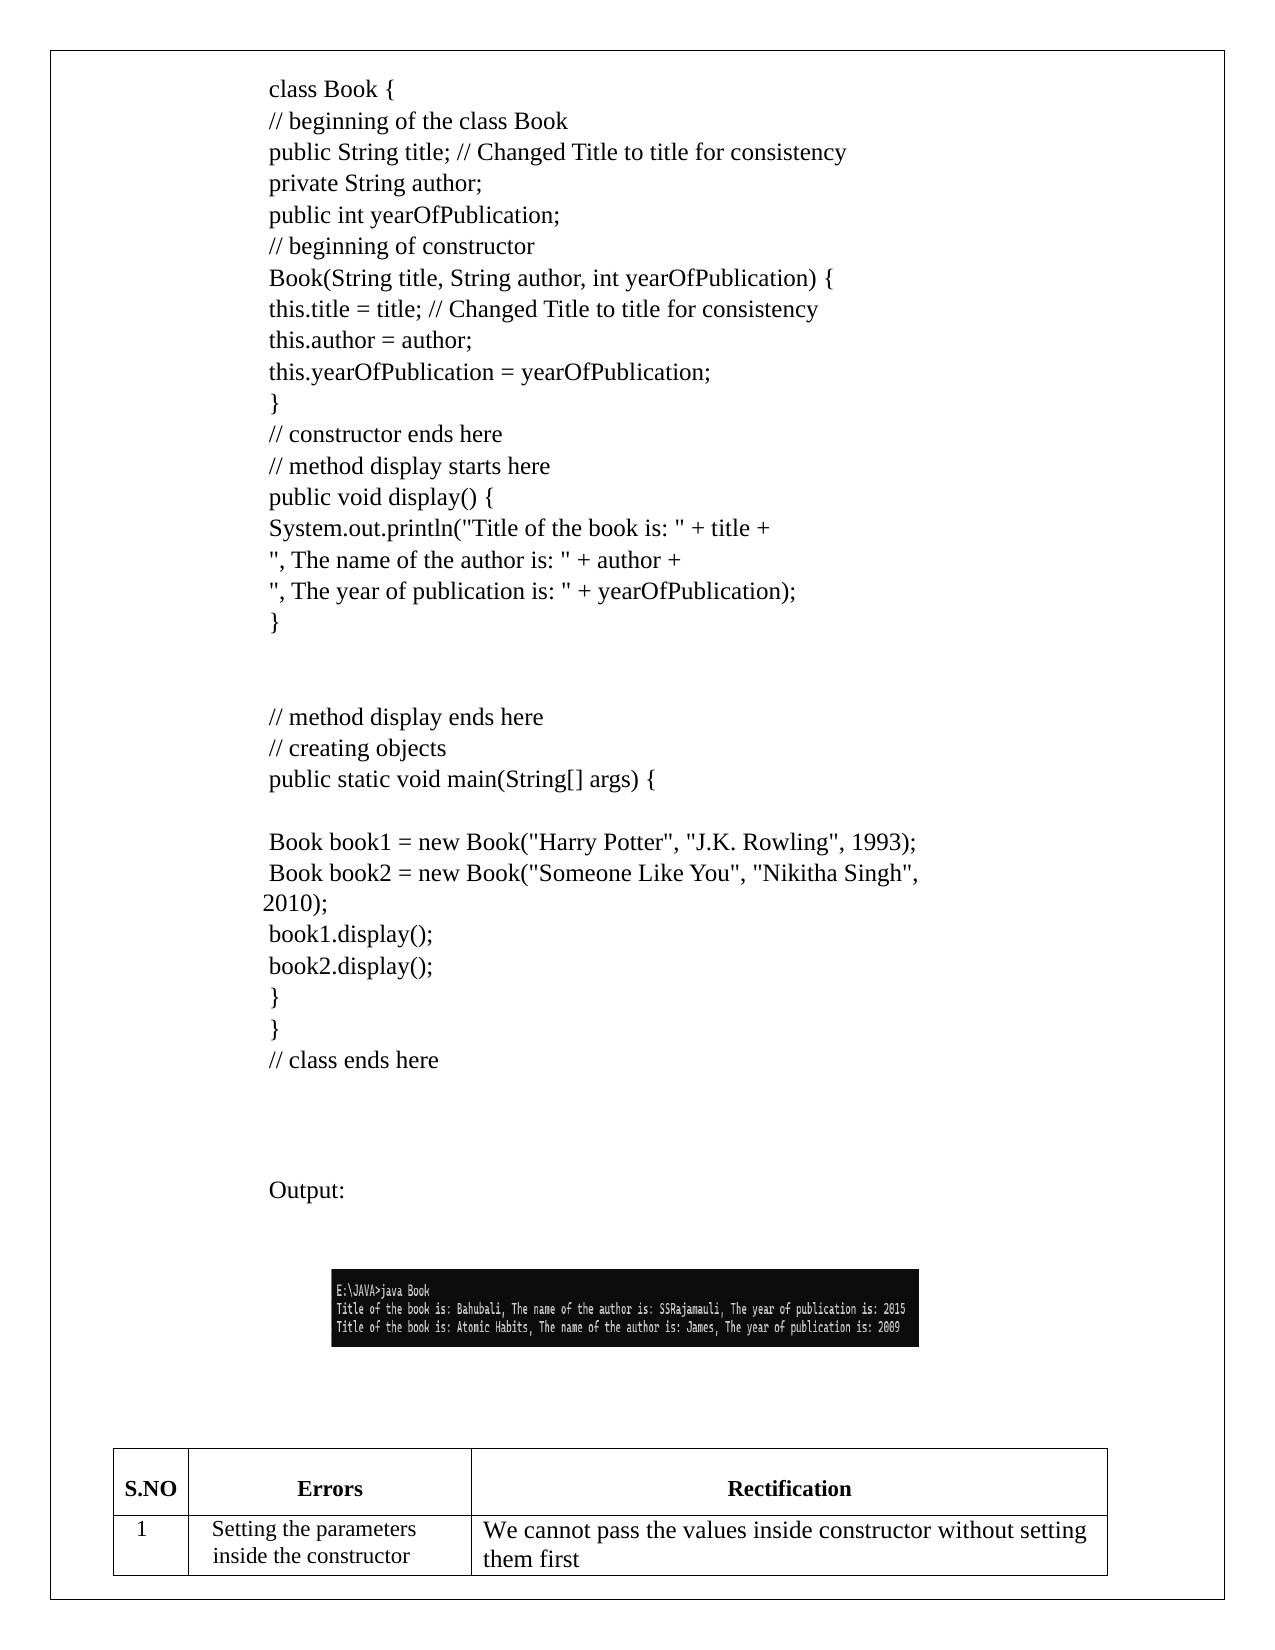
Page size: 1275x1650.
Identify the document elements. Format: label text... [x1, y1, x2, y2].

text public String title; // Changed Title to title for consistency [262, 137, 986, 166]
text ", The year of publication is: " + yearOfPublication); [262, 576, 986, 605]
table_cell We cannot pass the values inside constructor without setting them first [472, 1516, 1107, 1575]
text } [262, 388, 986, 417]
text // creating objects [262, 733, 986, 762]
table_cell 1 [114, 1516, 188, 1575]
text public static void main(String[] args) { [262, 764, 986, 793]
text this.yearOfPublication = yearOfPublication; [262, 357, 986, 385]
text Book(String title, String author, int yearOfPublication) { [262, 263, 986, 291]
table_header S.NO [114, 1449, 188, 1514]
text // beginning of the class Book [262, 106, 986, 134]
text Output: [112, 1175, 986, 1204]
text this.title = title; // Changed Title to title for consistency [262, 294, 986, 323]
table_header Errors [189, 1449, 471, 1514]
text private String author; [262, 168, 986, 197]
text // method display ends here [262, 702, 986, 730]
text // method display starts here [262, 451, 986, 479]
text public int yearOfPublication; [262, 200, 986, 229]
text System.out.println("Title of the book is: " + title + [262, 513, 986, 542]
text } [262, 982, 986, 1011]
text } [262, 1014, 986, 1042]
text ", The name of the author is: " + author + [262, 545, 986, 573]
text // class ends here [262, 1045, 986, 1074]
text this.author = author; [262, 325, 986, 354]
text book1.display(); [262, 919, 986, 948]
table_header Rectification [472, 1449, 1107, 1514]
table_cell Setting the parameters inside the constructor [189, 1516, 471, 1575]
text book2.display(); [262, 951, 986, 980]
text public void display() { [262, 482, 986, 511]
text // beginning of constructor [262, 231, 986, 260]
text class Book { [112, 74, 986, 103]
text // constructor ends here [262, 419, 986, 448]
text Book book2 = new Book("Someone Like You", "Nikitha Singh", 2010); [262, 858, 986, 917]
text Book book1 = new Book("Harry Potter", "J.K. Rowling", 1993); [262, 827, 986, 856]
picture [331, 1269, 919, 1347]
text } [262, 607, 986, 636]
